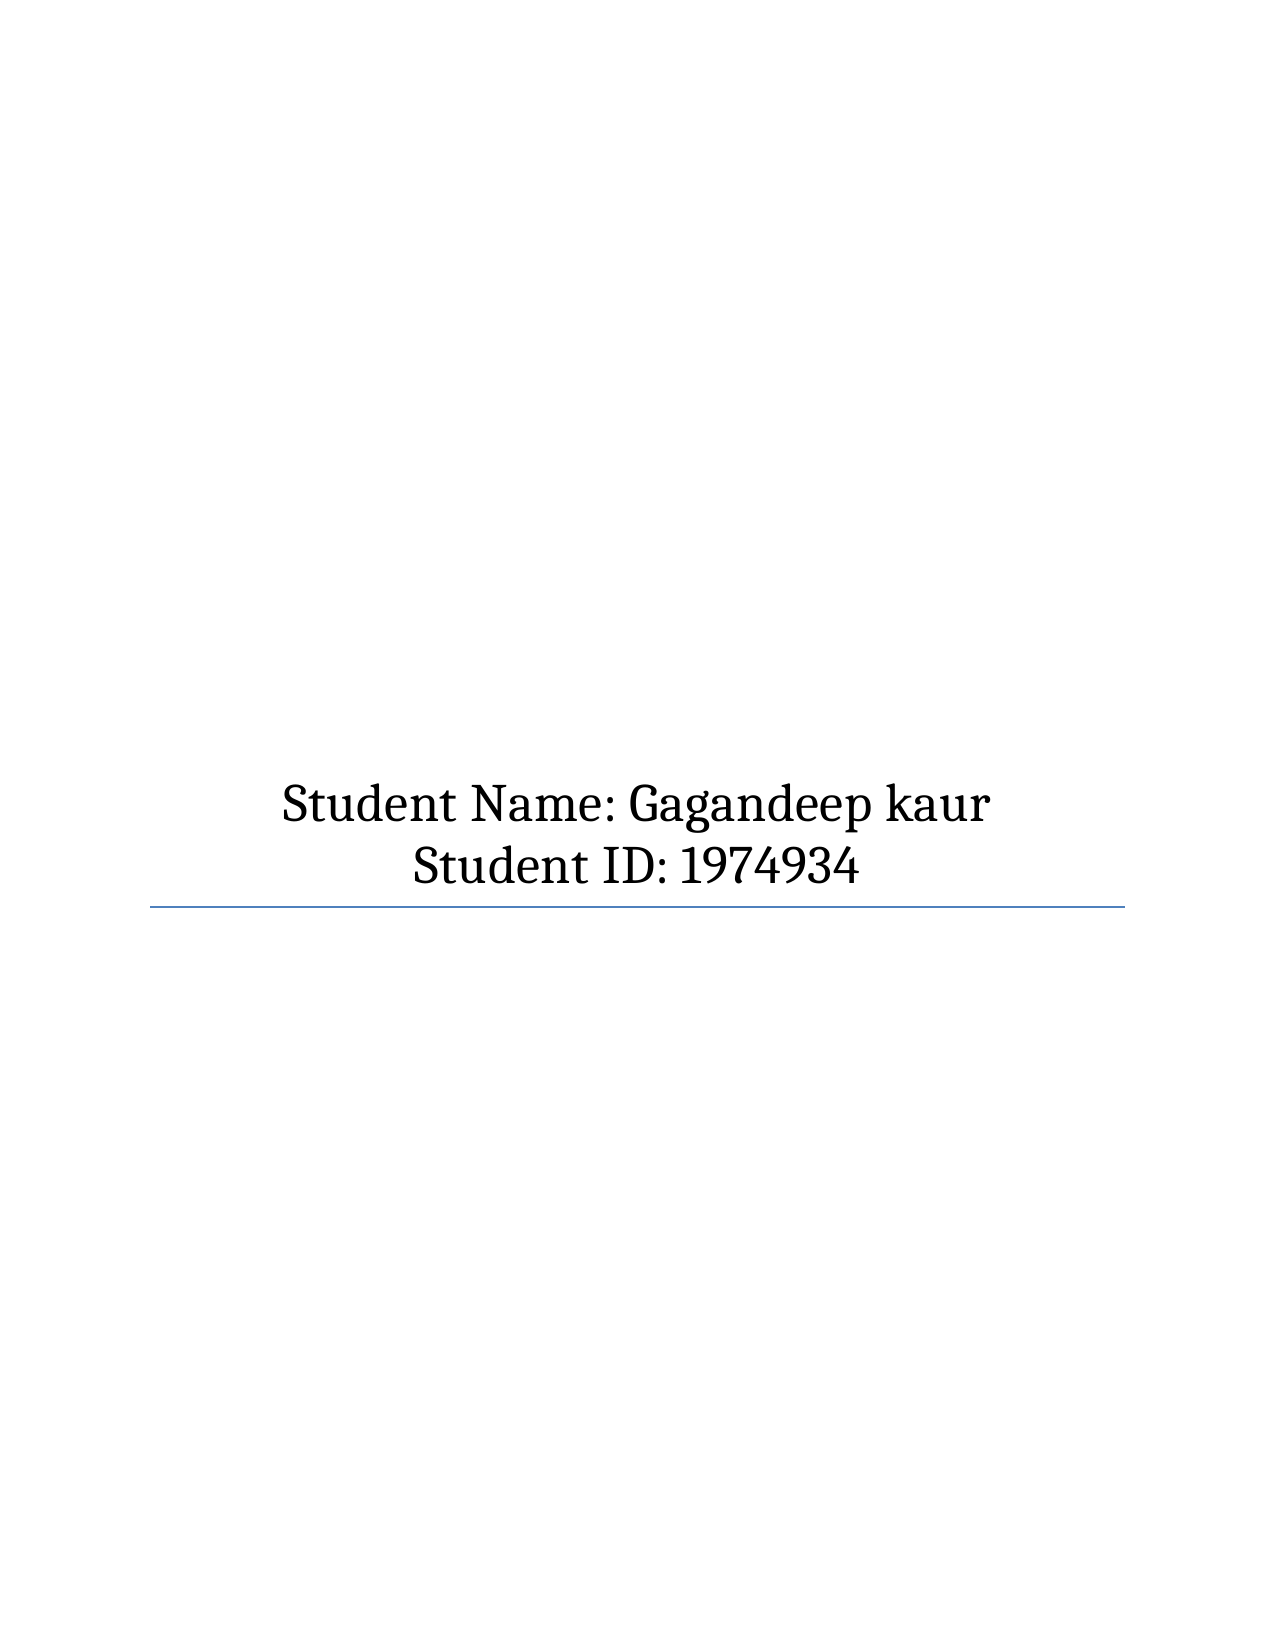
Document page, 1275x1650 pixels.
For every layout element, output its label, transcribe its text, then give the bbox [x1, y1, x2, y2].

title Student Name: Gagandeep kaur [150, 773, 1125, 835]
title Student ID: 1974934 [150, 835, 1125, 906]
